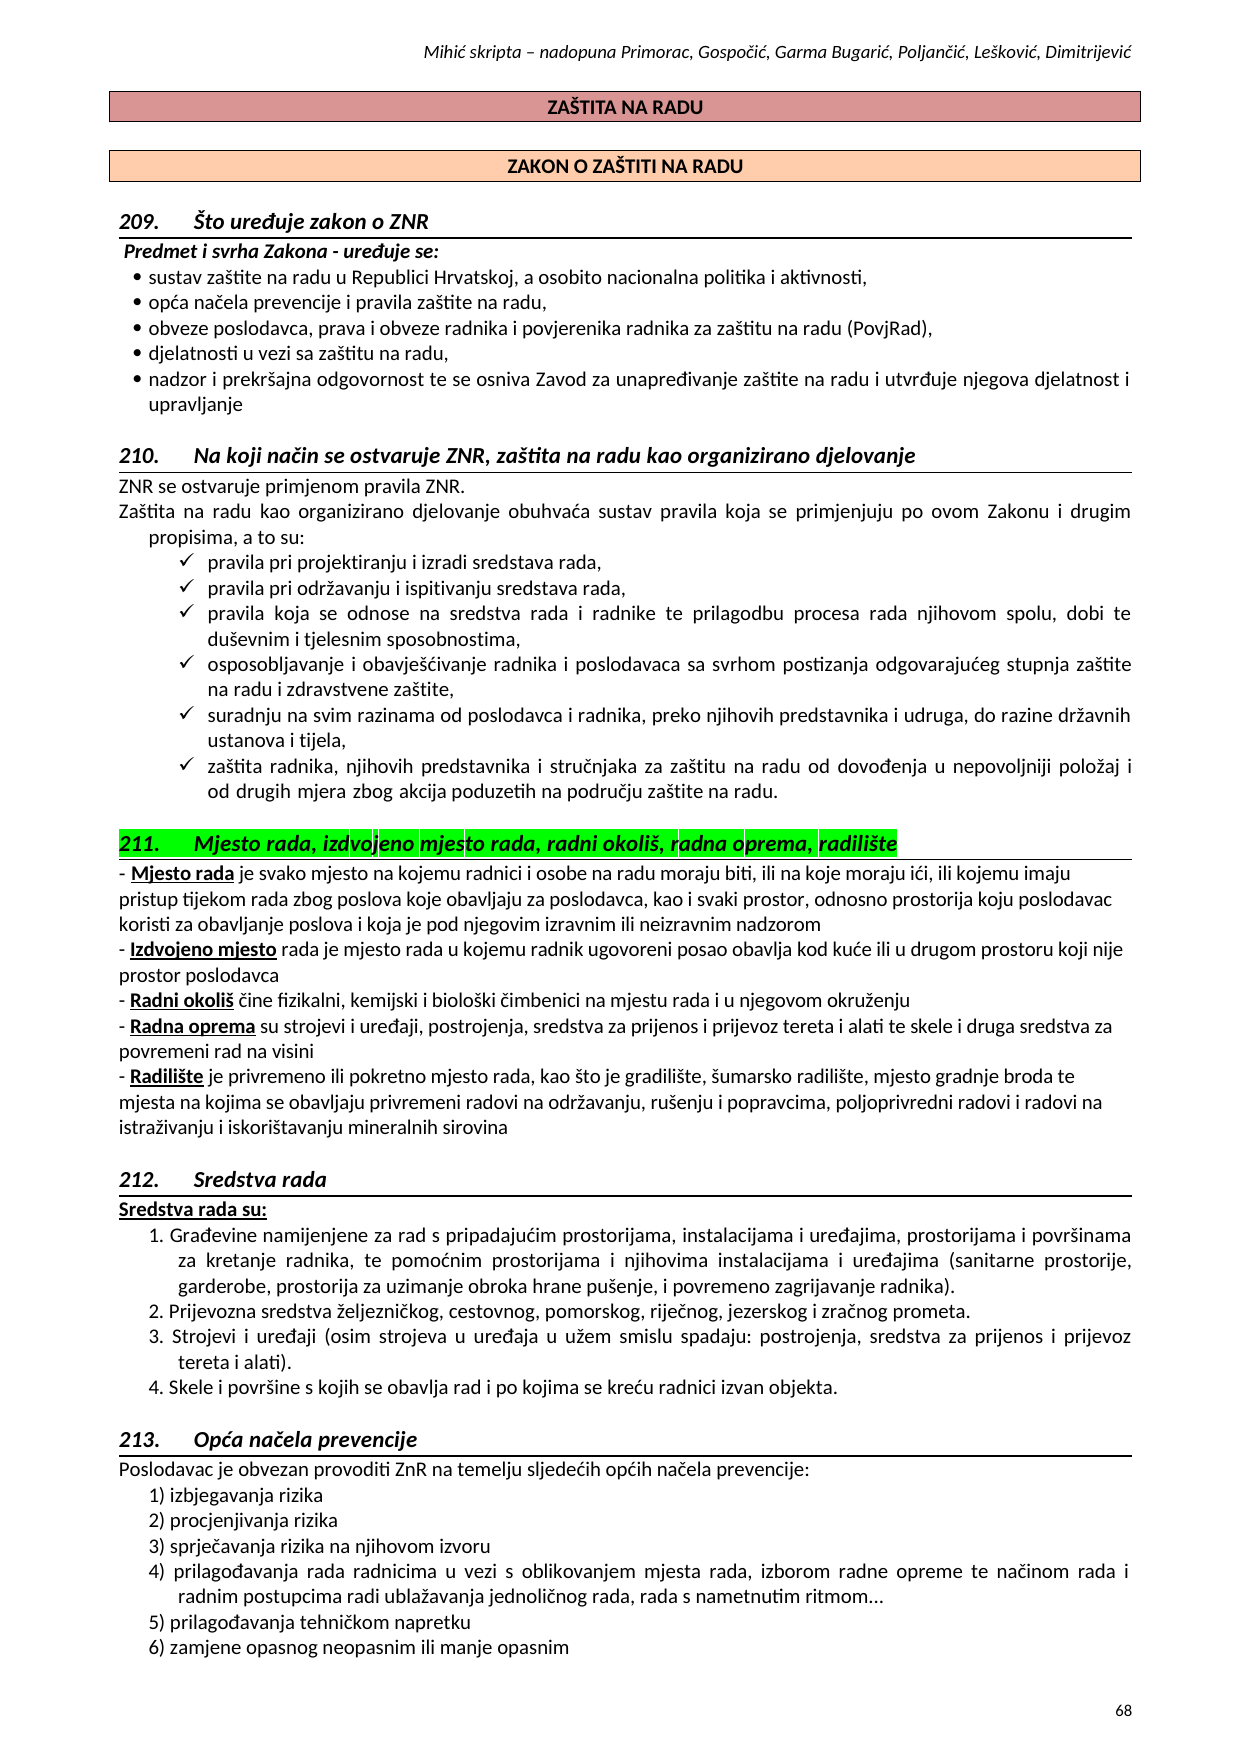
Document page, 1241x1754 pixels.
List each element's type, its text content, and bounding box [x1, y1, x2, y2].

text zakon o zaštiti na radu [110, 151, 1140, 181]
subtitle Što uređuje zakon o ZNR [119, 207, 1132, 237]
text 2) procjenjivanja rizika [148, 1507, 1132, 1533]
list nadzor i prekršajna odgovornost te se osniva Zavod za unapređivanje zaštite na radu i utvrđuje njegova djelatnost i upravljanje [133, 366, 1132, 417]
subtitle Opća načela prevencije [119, 1425, 1132, 1455]
text 3) sprječavanja rizika na njihovom izvoru [148, 1533, 1132, 1558]
text Zaštita na radu kao organizirano djelovanje obuhvaća sustav pravila koja se primjenjuju po ovom Zakonu i drugim propisima, a to su: [119, 499, 1132, 549]
text - Izdvojeno mjesto rada je mjesto rada u kojemu radnik ugovoreni posao obavlja kod kuće ili u drugom prostoru koji nije [119, 937, 1132, 962]
subtitle Na koji način se ostvaruje ZNR, zaštita na radu kao organizirano djelovanje [119, 442, 1132, 472]
text - Radna oprema su strojevi i uređaji, postrojenja, sredstva za prijenos i prijevoz tereta i alati te skele i druga sredstva za [119, 1013, 1132, 1038]
list pravila koja se odnose na sredstva rada i radnike te prilagodbu procesa rada njihovom spolu, dobi te duševnim i tjelesnim sposobnostima, [178, 600, 1132, 651]
text povremeni rad na visini [119, 1038, 1132, 1064]
list zaštita radnika, njihovih predstavnika i stručnjaka za zaštitu na radu od dovođenja u nepovoljniji položaj i od drugih mjera zbog akcija poduzetih na području zaštite na radu. [178, 753, 1132, 804]
list djelatnosti u vezi sa zaštitu na radu, [133, 340, 1132, 366]
text pristup tijekom rada zbog poslova koje obavljaju za poslodavca, kao i svaki prostor, odnosno prostorija koju poslodavac [119, 886, 1132, 911]
text 6) zamjene opasnog neopasnim ili manje opasnim [148, 1634, 1132, 1660]
subtitle ZAŠTITA NA RADU [110, 92, 1140, 121]
text prostor poslodavca [119, 962, 1132, 987]
text koristi za obavljanje poslova i koja je pod njegovim izravnim ili neizravnim nadzorom [119, 911, 1132, 937]
text 5) prilagođavanja tehničkom napretku [148, 1609, 1132, 1634]
text 1) izbjegavanja rizika [148, 1482, 1132, 1507]
list obveze poslodavca, prava i obveze radnika i povjerenika radnika za zaštitu na radu (PovjRad), [133, 315, 1132, 340]
text 3. Strojevi i uređaji (osim strojeva u uređaja u užem smislu spadaju: postrojenja, sredstva za prijenos i prijevoz tereta i alati). [148, 1324, 1132, 1374]
text Poslodavac je obvezan provoditi ZnR na temelju sljedećih općih načela prevencije: [119, 1457, 1132, 1482]
text 1. Građevine namijenjene za rad s pripadajućim prostorijama, instalacijama i uređajima, prostorijama i površinama za kretanje radnika, te pomoćnim prostorijama i njihovima instalacijama i uređajima (sanitarne prostorije, garderobe, prostorija za uzimanje obroka hrane pušenje, i povremeno zagrijavanje radnika). [148, 1222, 1132, 1298]
list pravila pri projektiranju i izradi sredstava rada, [178, 549, 1132, 575]
text mjesta na kojima se obavljaju privremeni radovi na održavanju, rušenju i popravcima, poljoprivredni radovi i radovi na [119, 1089, 1132, 1114]
text - Radilište je privremeno ili pokretno mjesto rada, kao što je gradilište, šumarsko radilište, mjesto gradnje broda te [119, 1064, 1132, 1089]
text ‐ Mjesto rada je svako mjesto na kojemu radnici i osobe na radu moraju biti, ili na koje moraju ići, ili kojemu imaju [119, 860, 1132, 886]
list osposobljavanje i obavješćivanje radnika i poslodavaca sa svrhom postizanja odgovarajućeg stupnja zaštite na radu i zdravstvene zaštite, [178, 651, 1132, 702]
text istraživanju i iskorištavanju mineralnih sirovina [119, 1114, 1132, 1140]
text Sredstva rada su: [119, 1197, 1132, 1222]
subtitle Sredstva rada [119, 1165, 1132, 1195]
text 4) prilagođavanja rada radnicima u vezi s oblikovanjem mjesta rada, izborom radne opreme te načinom rada i radnim postupcima radi ublažavanja jednoličnog rada, rada s nametnutim ritmom... [148, 1558, 1132, 1609]
text 4. Skele i površine s kojih se obavlja rad i po kojima se kreću radnici izvan objekta. [148, 1374, 1132, 1400]
list suradnju na svim razinama od poslodavca i radnika, preko njihovih predstavnika i udruga, do razine državnih ustanova i tijela, [178, 702, 1132, 753]
list sustav zaštite na radu u Republici Hrvatskoj, a osobito nacionalna politika i aktivnosti, [133, 264, 1132, 289]
text - Radni okoliš čine fizikalni, kemijski i biološki čimbenici na mjestu rada i u njegovom okruženju [119, 987, 1132, 1013]
text Predmet i svrha Zakona - uređuje se: [119, 239, 1132, 264]
subtitle Mjesto rada, izdvojeno mjesto rada, radni okoliš, radna oprema, radilište [119, 829, 1132, 859]
text ZNR se ostvaruje primjenom pravila ZNR. [119, 473, 1132, 499]
list pravila pri održavanju i ispitivanju sredstava rada, [178, 575, 1132, 600]
text 2. Prijevozna sredstva željezničkog, cestovnog, pomorskog, riječnog, jezerskog i zračnog prometa. [148, 1298, 1132, 1324]
list opća načela prevencije i pravila zaštite na radu, [133, 289, 1132, 315]
